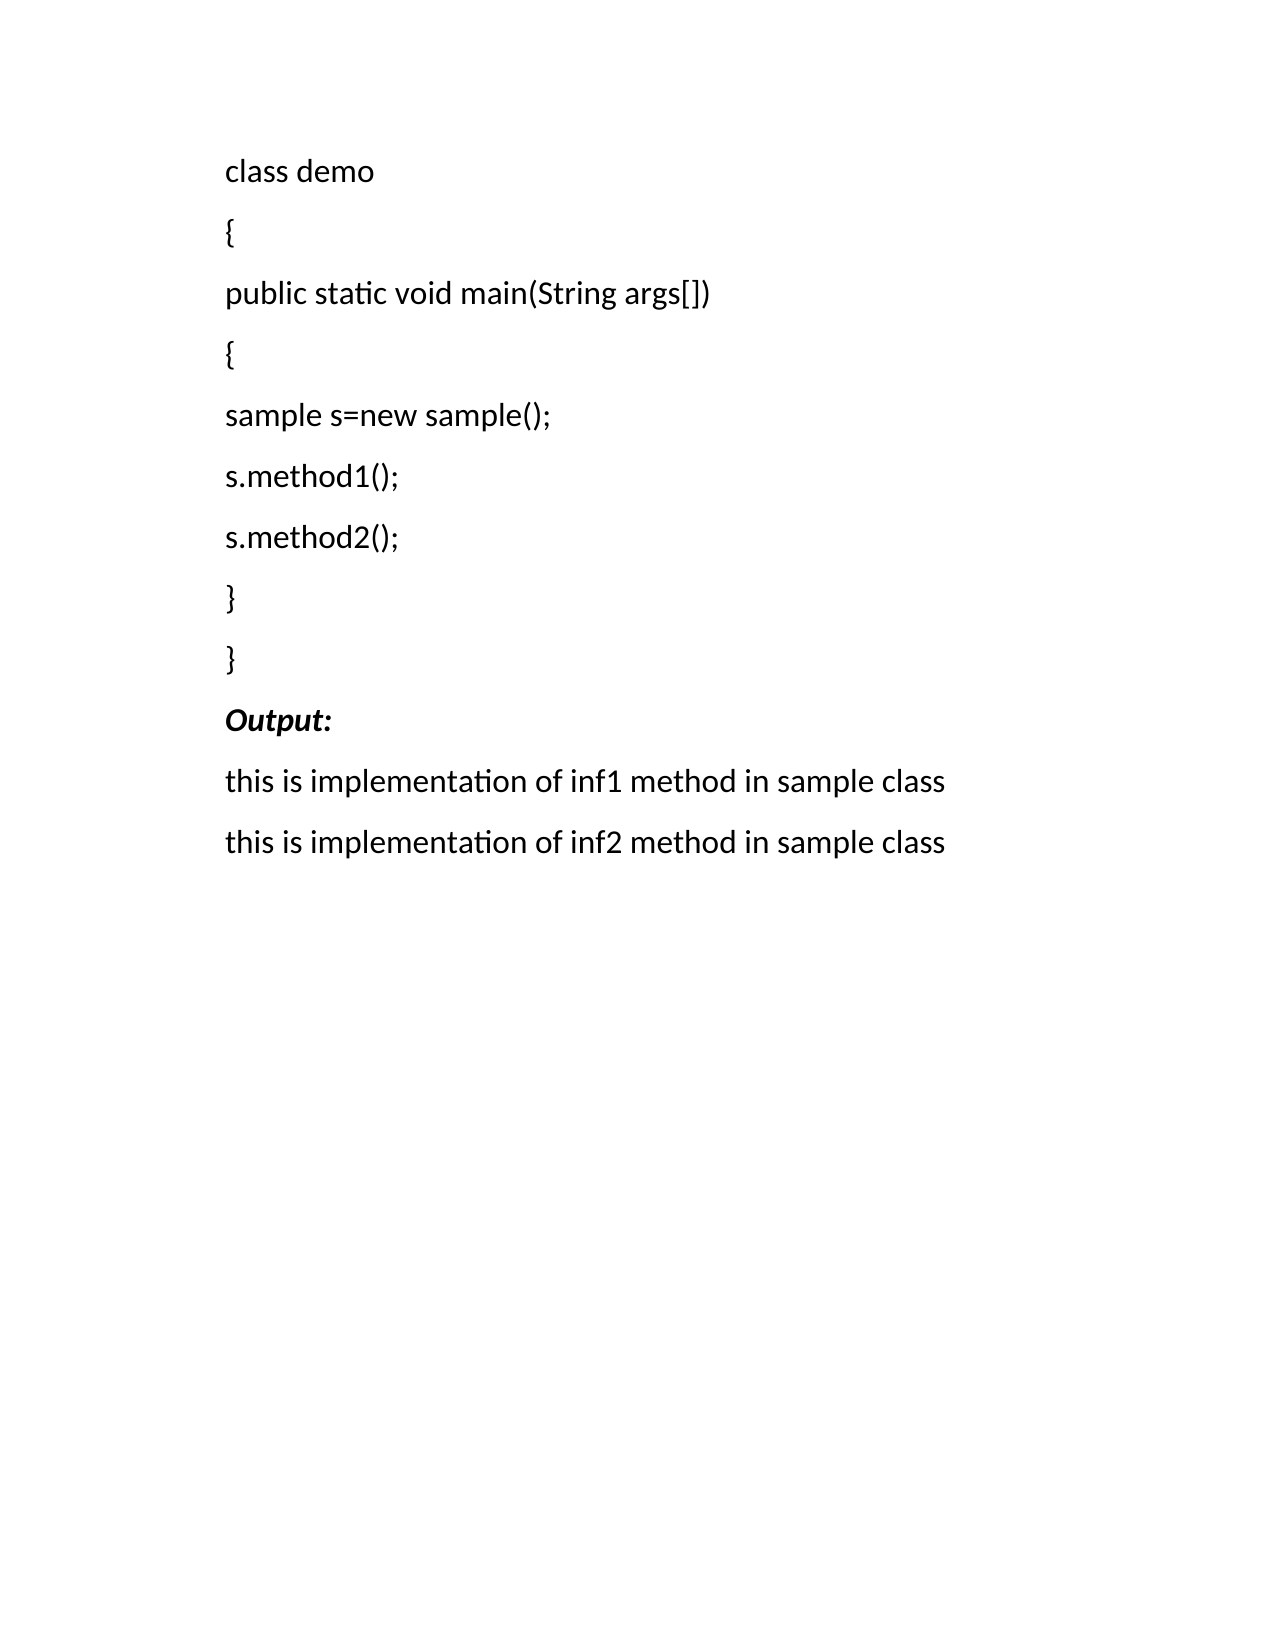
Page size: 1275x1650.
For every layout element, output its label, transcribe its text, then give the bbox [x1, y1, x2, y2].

text } [225, 638, 1125, 679]
text this is implementation of inf1 method in sample class [225, 760, 1125, 801]
text class demo [225, 150, 1125, 191]
text Output: [225, 699, 1125, 740]
text { [225, 333, 1125, 374]
text s.method2(); [225, 516, 1125, 557]
text s.method1(); [225, 455, 1125, 496]
text this is implementation of inf2 method in sample class [225, 821, 1125, 862]
text { [225, 211, 1125, 252]
text public static void main(String args[]) [225, 272, 1125, 313]
text sample s=new sample(); [225, 394, 1125, 435]
text } [225, 577, 1125, 618]
